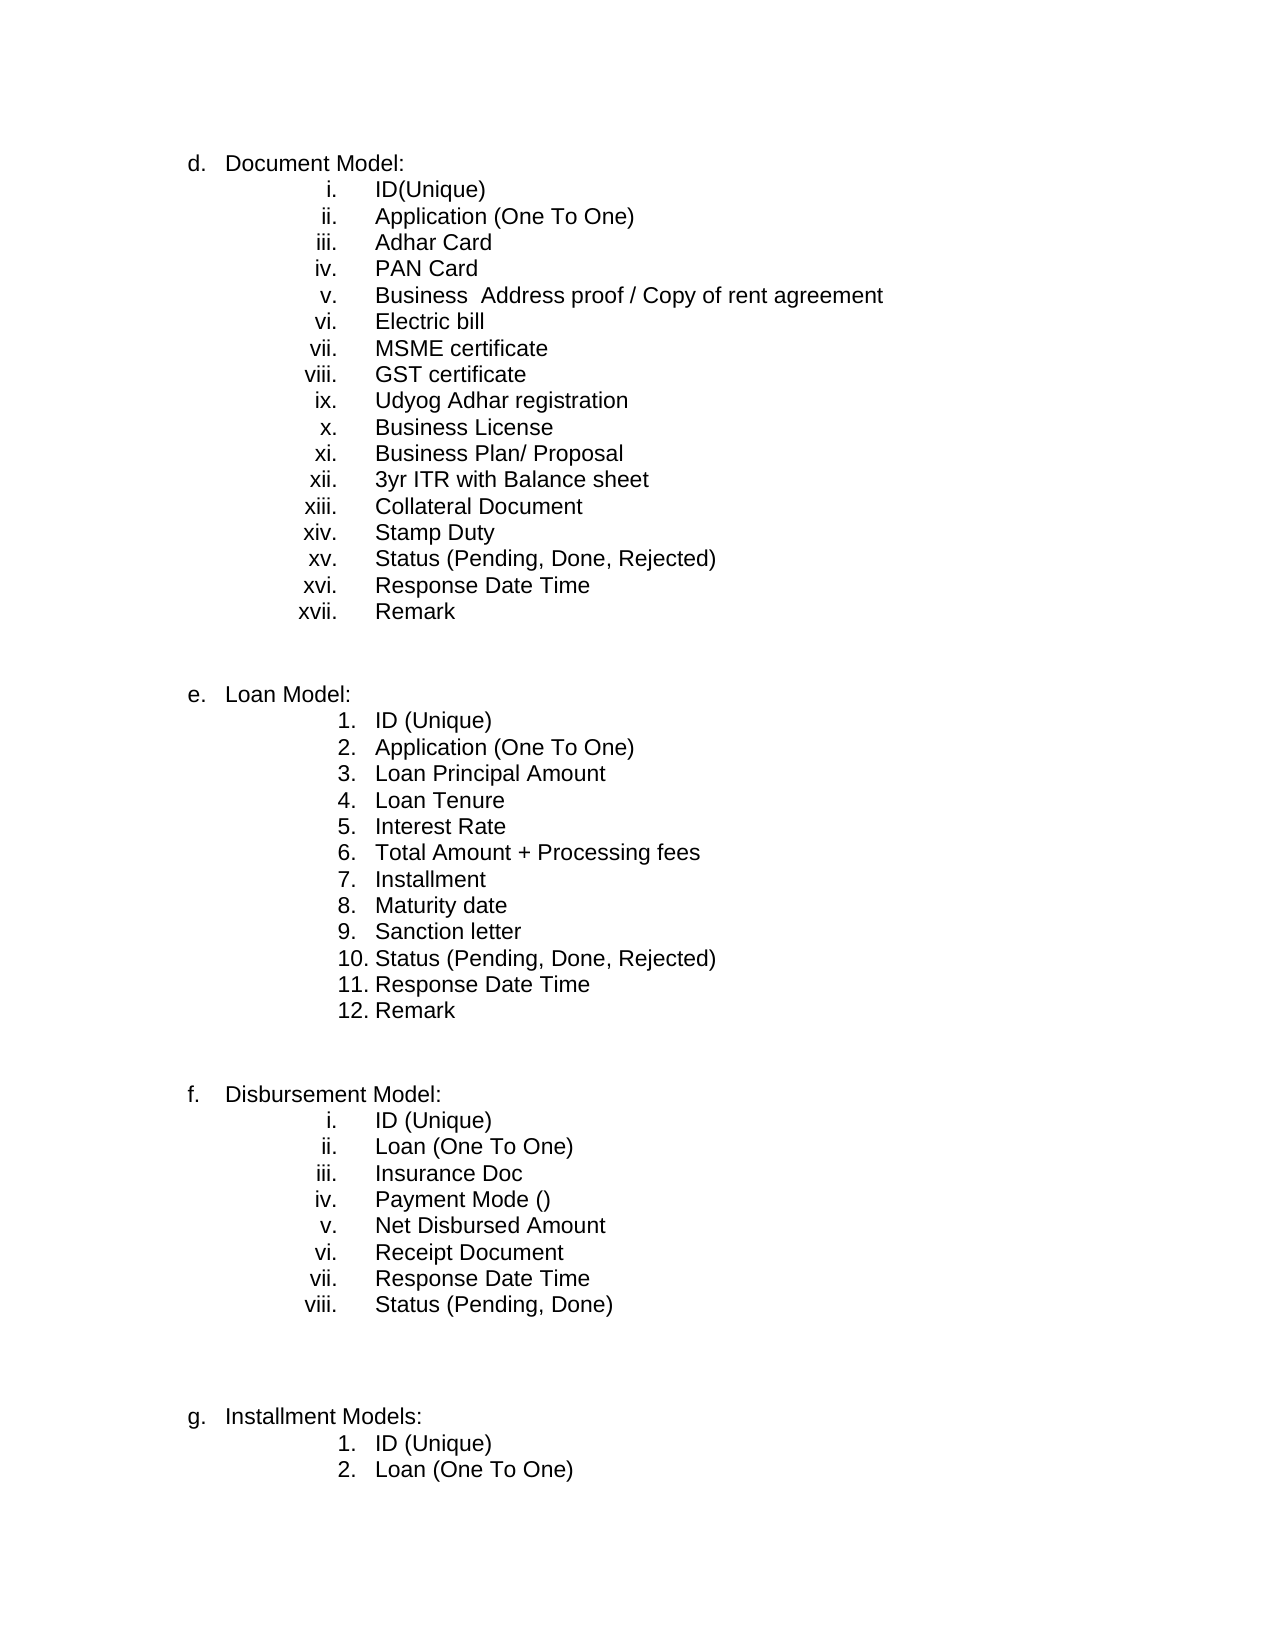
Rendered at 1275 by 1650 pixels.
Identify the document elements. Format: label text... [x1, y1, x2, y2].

list Adhar Card [337, 229, 1125, 255]
list Business Address proof / Copy of rent agreement [337, 282, 1125, 308]
list Status (Pending, Done, Rejected) [337, 945, 1125, 971]
list Maturity date [337, 892, 1125, 918]
list GST certificate [337, 361, 1125, 387]
list Interest Rate [337, 813, 1125, 839]
list Insurance Doc [337, 1159, 1125, 1186]
list Udyog Adhar registration [337, 387, 1125, 413]
list Receipt Document [337, 1239, 1125, 1265]
list Net Disbursed Amount [337, 1212, 1125, 1239]
list Remark [337, 598, 1125, 624]
list Stamp Duty [337, 519, 1125, 545]
list Response Date Time [337, 971, 1125, 997]
list Response Date Time [337, 1265, 1125, 1291]
list Loan (One To One) [337, 1133, 1125, 1159]
list Loan (One To One) [337, 1456, 1125, 1482]
list Payment Mode () [337, 1186, 1125, 1212]
list Remark [337, 997, 1125, 1024]
list Loan Tenure [337, 787, 1125, 813]
list Installment Models: [187, 1403, 1125, 1429]
list Collateral Document [337, 493, 1125, 519]
list Installment [337, 866, 1125, 892]
list PAN Card [337, 255, 1125, 282]
list MSME certificate [337, 334, 1125, 361]
list Business Plan/ Proposal [337, 440, 1125, 466]
list Loan Principal Amount [337, 760, 1125, 787]
list ID (Unique) [337, 707, 1125, 734]
list 3yr ITR with Balance sheet [337, 466, 1125, 493]
list Disbursement Model: [187, 1081, 1125, 1107]
list Electric bill [337, 308, 1125, 334]
list Total Amount + Processing fees [337, 839, 1125, 866]
list Loan Model: [187, 681, 1125, 707]
list Document Model: [187, 150, 1125, 176]
list ID (Unique) [337, 1107, 1125, 1133]
list Application (One To One) [337, 734, 1125, 760]
list Application (One To One) [337, 203, 1125, 229]
list Response Date Time [337, 572, 1125, 598]
list Status (Pending, Done, Rejected) [337, 545, 1125, 572]
list ID (Unique) [337, 1429, 1125, 1456]
list Sanction letter [337, 918, 1125, 945]
list Status (Pending, Done) [337, 1291, 1125, 1318]
list ID(Unique) [337, 176, 1125, 203]
list Business License [337, 413, 1125, 440]
